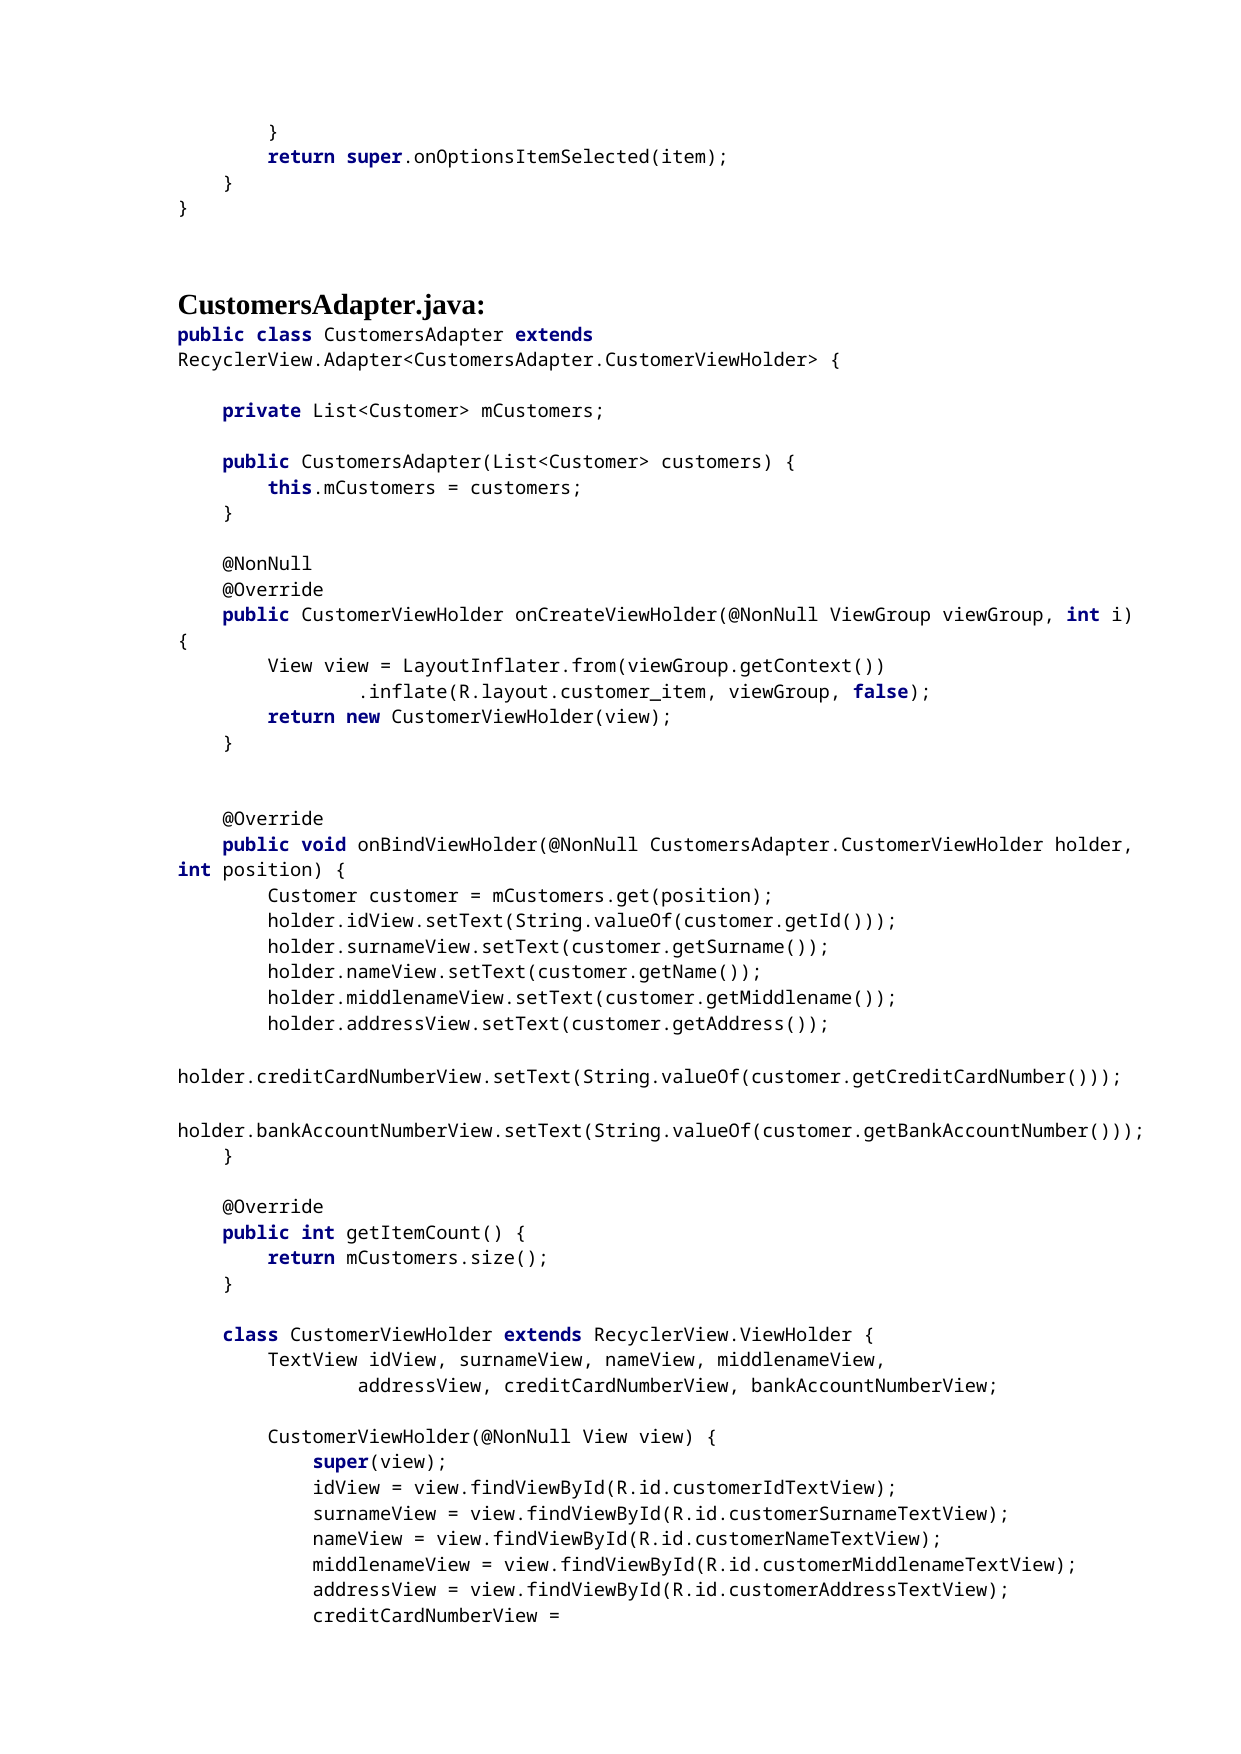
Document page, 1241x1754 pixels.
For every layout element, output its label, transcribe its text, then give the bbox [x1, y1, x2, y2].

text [177, 321, 1152, 1627]
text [177, 118, 1152, 220]
text CustomersAdapter.java: [177, 287, 1152, 321]
